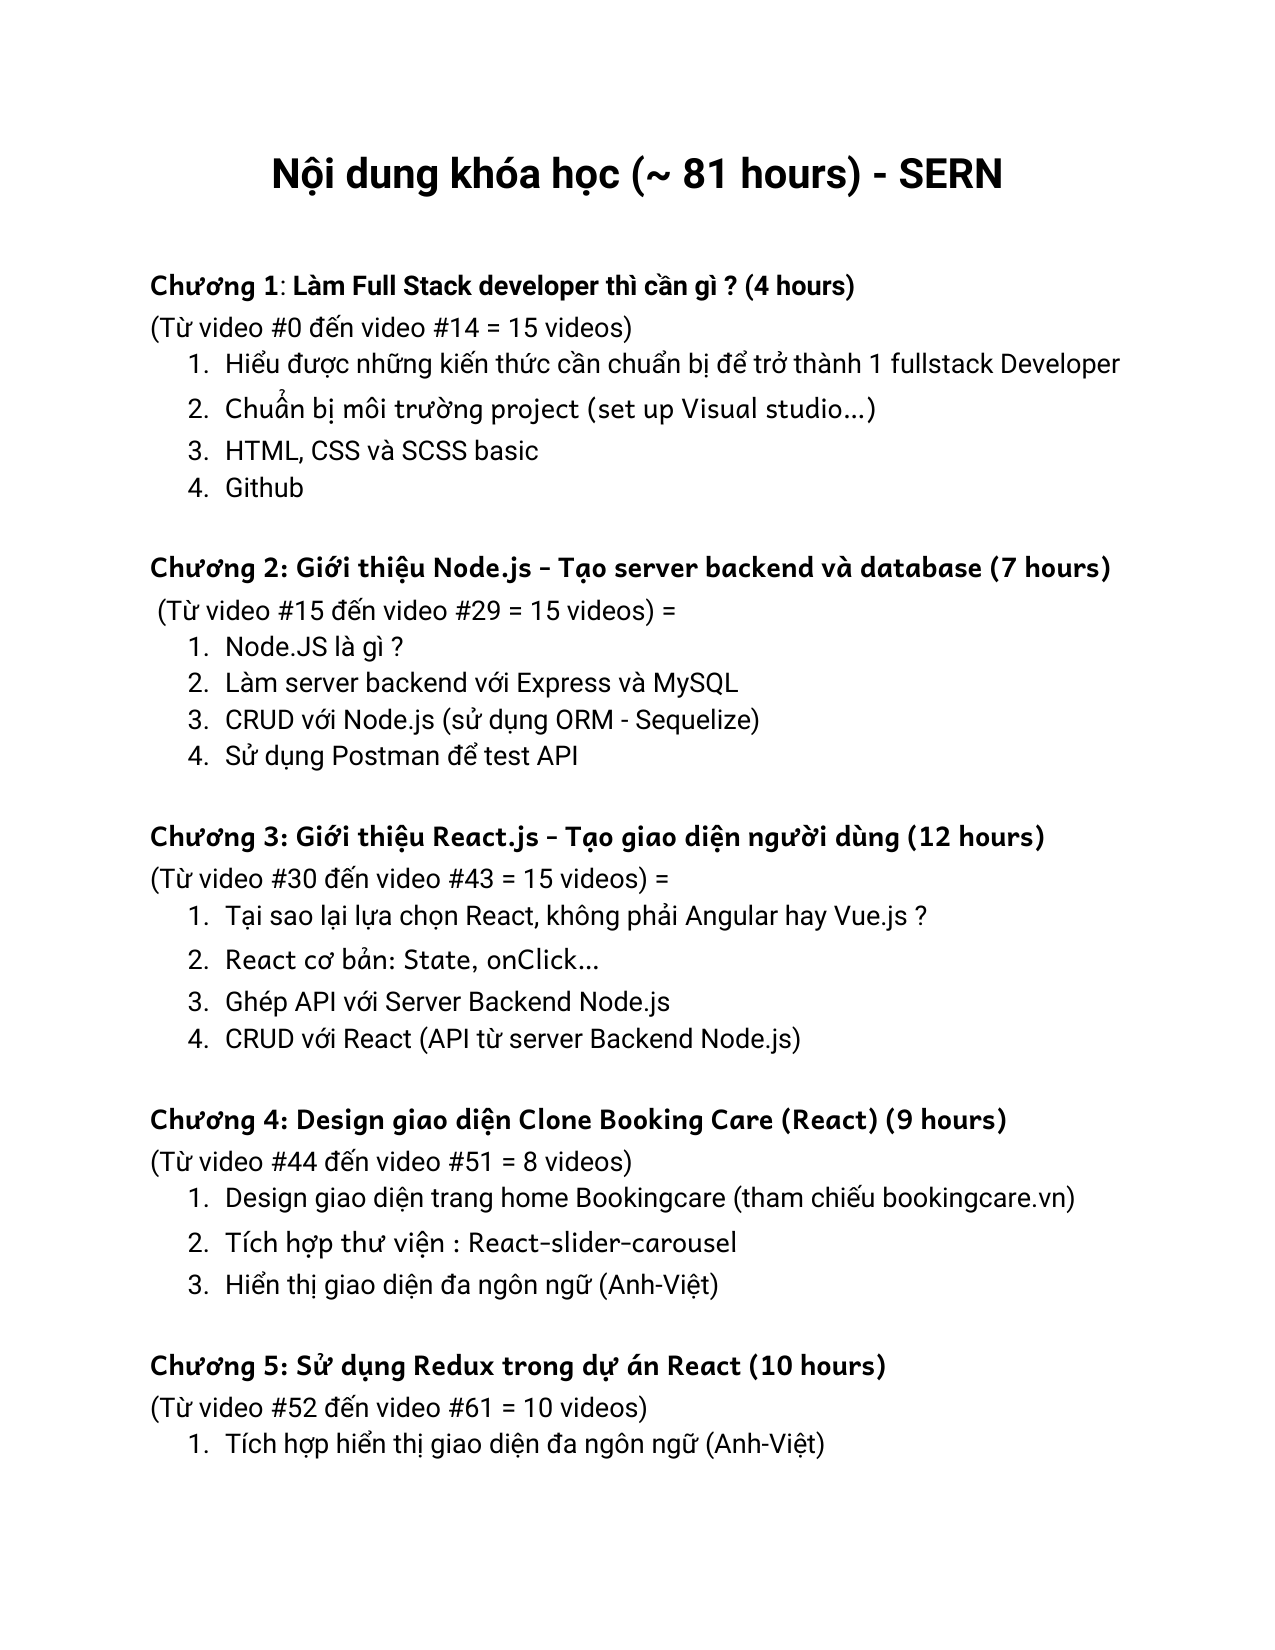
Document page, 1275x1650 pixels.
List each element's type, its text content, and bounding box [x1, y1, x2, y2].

text (Từ video #30 đến video #43 = 15 videos) = [150, 864, 1125, 896]
text Chương 5: Sử dụng Redux trong dự án React (10 hours) [150, 1342, 1125, 1386]
list React cơ bản: State, onClick… [187, 937, 1125, 980]
list Hiển thị giao diện đa ngôn ngữ (Anh-Việt) [187, 1269, 1125, 1301]
list CRUD với Node.js (sử dụng ORM - Sequelize) [187, 704, 1125, 736]
list Tích hợp thư viện : React-slider-carousel [187, 1219, 1125, 1263]
list Github [187, 472, 1125, 504]
list CRUD với React (API từ server Backend Node.js) [187, 1023, 1125, 1055]
text Chương 3: Giới thiệu React.js - Tạo giao diện người dùng (12 hours) [150, 814, 1125, 857]
list Ghép API với Server Backend Node.js [187, 987, 1125, 1018]
text (Từ video #0 đến video #14 = 15 videos) [150, 312, 1125, 344]
text Nội dung khóa học (~ 81 hours) - SERN [150, 150, 1125, 199]
list Hiểu được những kiến thức cần chuẩn bị để trở thành 1 fullstack Developer [187, 349, 1125, 381]
list HTML, CSS và SCSS basic [187, 435, 1125, 467]
text Chương 4: Design giao diện Clone Booking Care (React) (9 hours) [150, 1096, 1125, 1140]
text (Từ video #52 đến video #61 = 10 videos) [150, 1392, 1125, 1424]
list Tích hợp hiển thị giao diện đa ngôn ngữ (Anh-Việt) [187, 1429, 1125, 1461]
text (Từ video #15 đến video #29 = 15 videos) = [150, 595, 1125, 627]
list Chuẩn bị môi trường project (set up Visual studio…) [187, 385, 1125, 429]
list Sử dụng Postman để test API [187, 741, 1125, 772]
list Node.JS là gì ? [187, 631, 1125, 663]
text (Từ video #44 đến video #51 = 8 videos) [150, 1146, 1125, 1178]
text Chương 2: Giới thiệu Node.js - Tạo server backend và database (7 hours) [150, 545, 1125, 588]
list Design giao diện trang home Bookingcare (tham chiếu bookingcare.vn) [187, 1183, 1125, 1214]
text Chương 1: Làm Full Stack developer thì cần gì ? (4 hours) [150, 262, 1125, 306]
list Tại sao lại lựa chọn React, không phải Angular hay Vue.js ? [187, 900, 1125, 932]
list Làm server backend với Express và MySQL [187, 668, 1125, 699]
